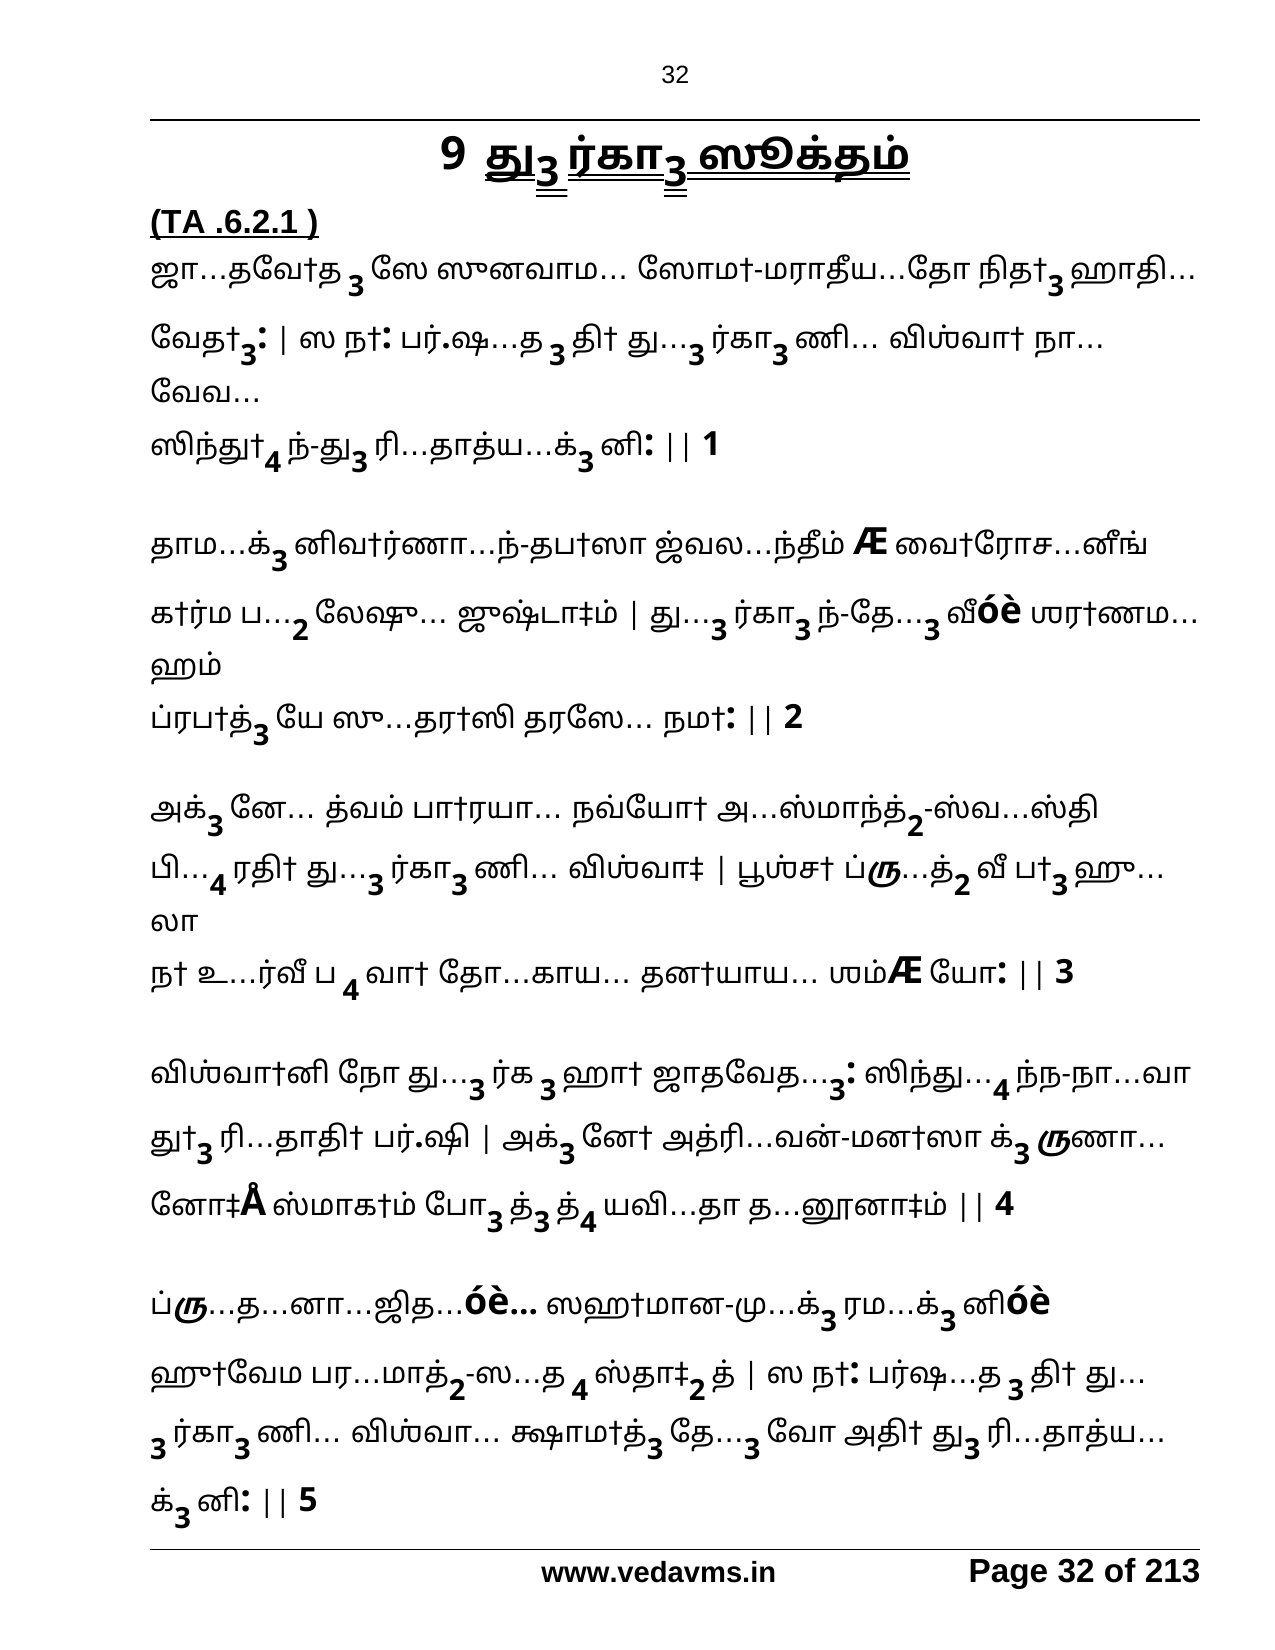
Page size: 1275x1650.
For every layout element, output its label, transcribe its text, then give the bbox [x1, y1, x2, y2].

text பி…4ரதி† து…3ர்கா3ணி… விஶ்வா‡ | பூஶ்ச† ப்ரு…த்2வீ ப†3ஹு…லா [150, 847, 1200, 942]
text ப்ரு…த…னா…ஜித…óè… ஸஹ†மான-மு…க்3ரம…க்3னிóè ஹு†வேம பர…மாத்2-ஸ…த4ஸ்தா‡2த் | ஸ ந†: பர்ஷ…த3தி† து…3ர்கா3ணி… விஶ்வா… க்ஷாம†த்3தே…3வோ அதி† து3ரி…தாத்ய…க்3னி: || 5 [150, 1275, 1200, 1537]
text ந† உ…ர்வீ ப4வா† தோ…காய… தன†யாய… ஶம்Æயோ: || 3 [150, 943, 1200, 1009]
text அக்3னே… த்வம் பா†ரயா… நவ்யோ† அ…ஸ்மாந்த்2-ஸ்வ…ஸ்தி [150, 788, 1200, 844]
text விஶ்வா†னி நோ து…3ர்க3ஹா† ஜாதவேத…3: ஸிந்து…4ந்ந-நா…வா து†3ரி…தாதி† பர்.ஷி | அக்3னே† அத்ரி…வன்-மன†ஸா க்3ருணா…னோ‡Åஸ்மாக†ம் போ3த்3த்4யவி…தா த…னூனா‡ம் || 4 [150, 1043, 1200, 1241]
text ஸிந்து†4ந்-து3ரி…தாத்ய…க்3னி: || 1 [150, 415, 1200, 481]
text ஜா…தவே†த3ஸே ஸுனவாம… ஸோம†-மராதீய…தோ நித†3ஹாதி… வேத†3: | ஸ ந†: பர்.ஷ…த3தி† து…3ர்கா3ணி… விஶ்வா† நா…வேவ… [150, 249, 1200, 413]
subtitle து3ர்கா3 ஸூக்தம் [150, 121, 1200, 199]
text (TA .6.2.1 ) [150, 203, 1256, 241]
text ப்ரப†த்3யே ஸு…தர†ஸி தரஸே… நம†: || 2 [150, 688, 1200, 754]
text தாம…க்3னிவ†ர்ணா…ந்-தப†ஸா ஜ்வல…ந்தீம் Æவை†ரோச…னீங் க†ர்ம ப…2லேஷு… ஜுஷ்டா‡ம் | து…3ர்கா3ந்-தே…3வீóè ஶர†ணம…ஹம் [150, 514, 1200, 687]
